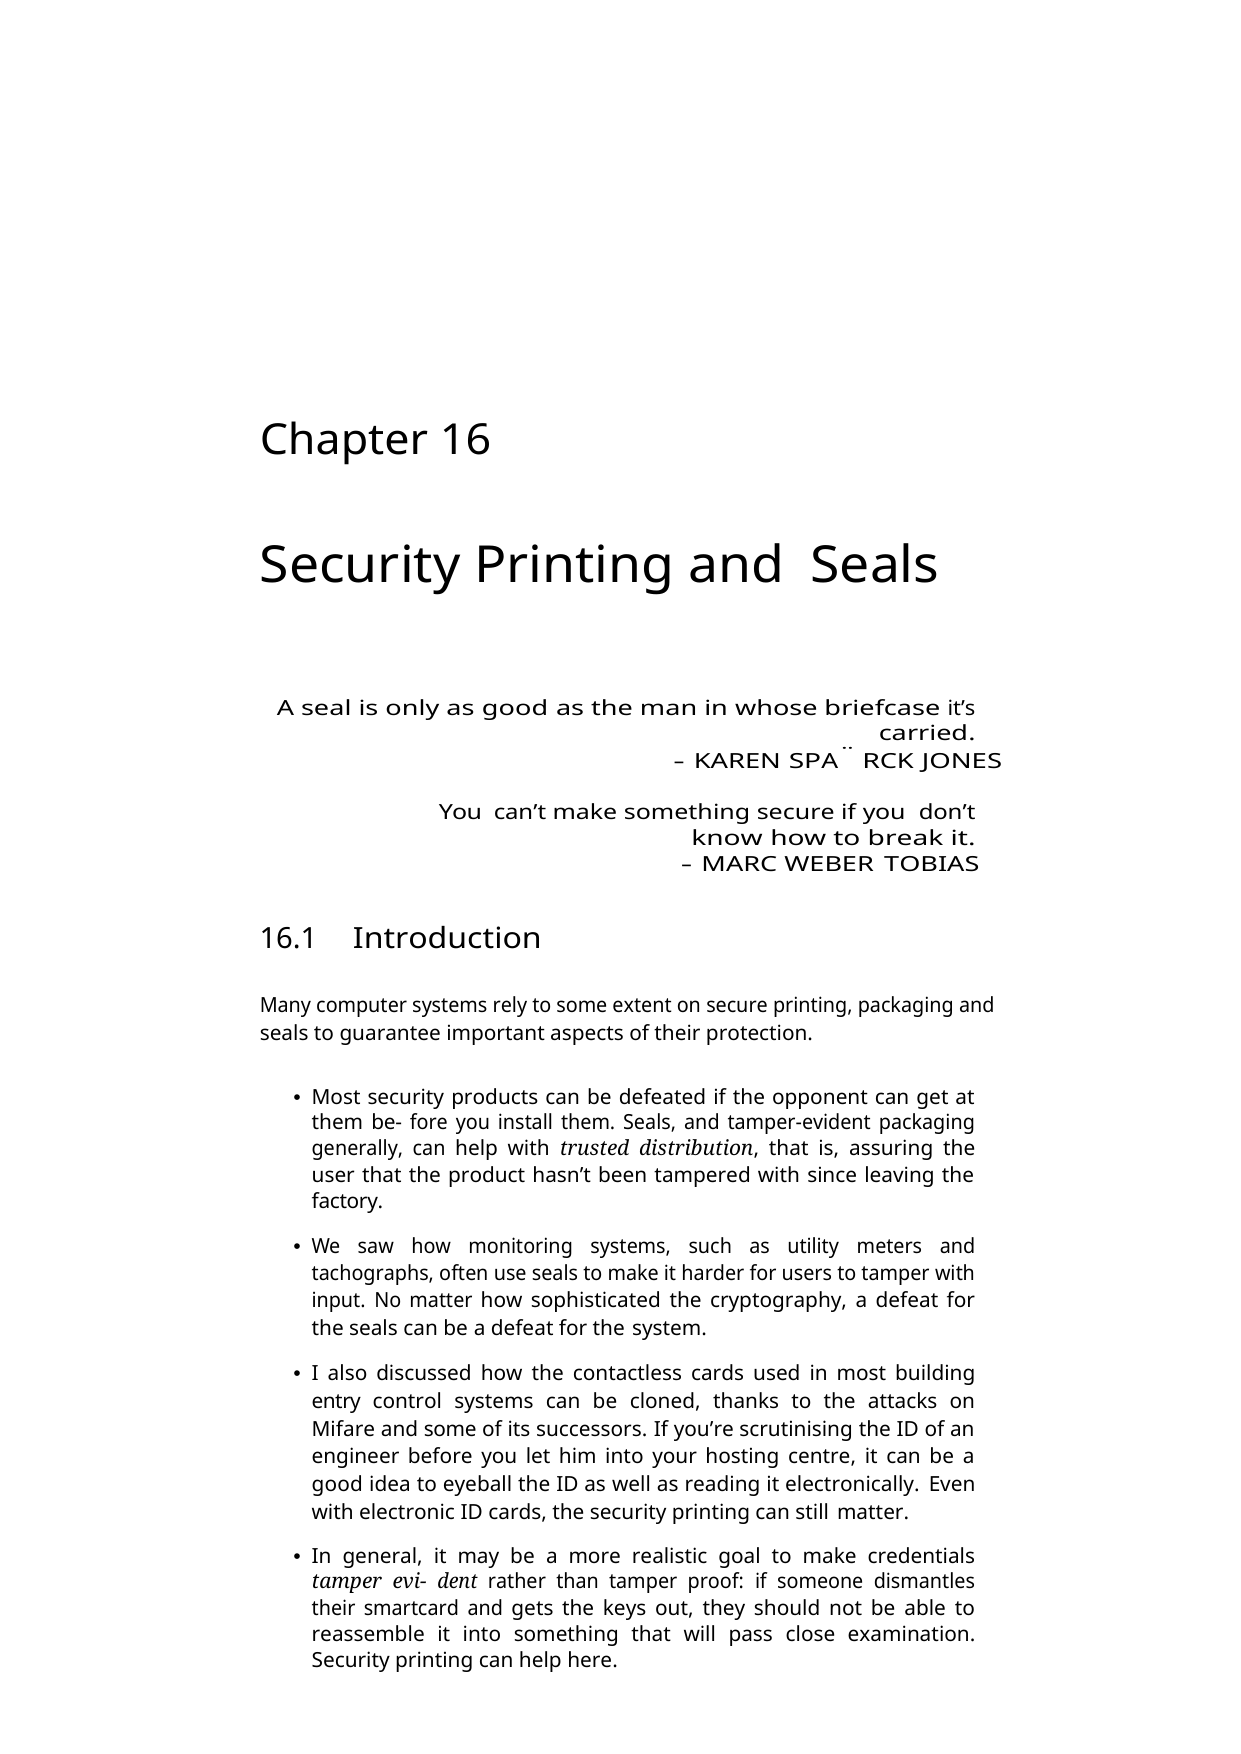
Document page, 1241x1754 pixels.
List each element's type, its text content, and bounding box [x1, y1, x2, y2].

text You can’t make something secure if you don’t [175, 798, 975, 825]
text Many computer systems rely to some extent on secure printing, packaging and seals to guarantee important aspects of their protection. [259, 990, 1025, 1047]
title Security Printing and Seals [259, 528, 1065, 598]
list KAREN SPA¨ RCK JONES [673, 745, 1065, 774]
list I also discussed how the contactless cards used in most building entry control systems can be cloned, thanks to the attacks on Mifare and some of its successors. If you’re scrutinising the ID of an engineer before you let him into your hosting centre, it can be a good idea to eyeball the ID as well as reading it electronically. Even with electronic ID cards, the security printing can still matter. [291, 1358, 975, 1526]
list MARC WEBER TOBIAS [681, 850, 1065, 877]
list We saw how monitoring systems, such as utility meters and tachographs, often use seals to make it harder for users to tamper with input. No matter how sophisticated the cryptography, a defeat for the seals can be a defeat for the system. [291, 1232, 975, 1341]
list In general, it may be a more realistic goal to make credentials tamper evi- dent rather than tamper proof: if someone dismantles their smartcard and gets the keys out, they should not be able to reassemble it into something that will pass close examination. Security printing can help here. [291, 1542, 975, 1674]
text know how to break it. [175, 825, 975, 850]
list Most security products can be defeated if the opponent can get at them be- fore you install them. Seals, and tamper-evident packaging generally, can help with trusted distribution, that is, assuring the user that the product hasn’t been tampered with since leaving the factory. [291, 1083, 975, 1214]
text A seal is only as good as the man in whose briefcase it’s carried. [175, 695, 975, 745]
subtitle Introduction [259, 918, 1065, 957]
text Chapter 16 [259, 408, 1065, 467]
